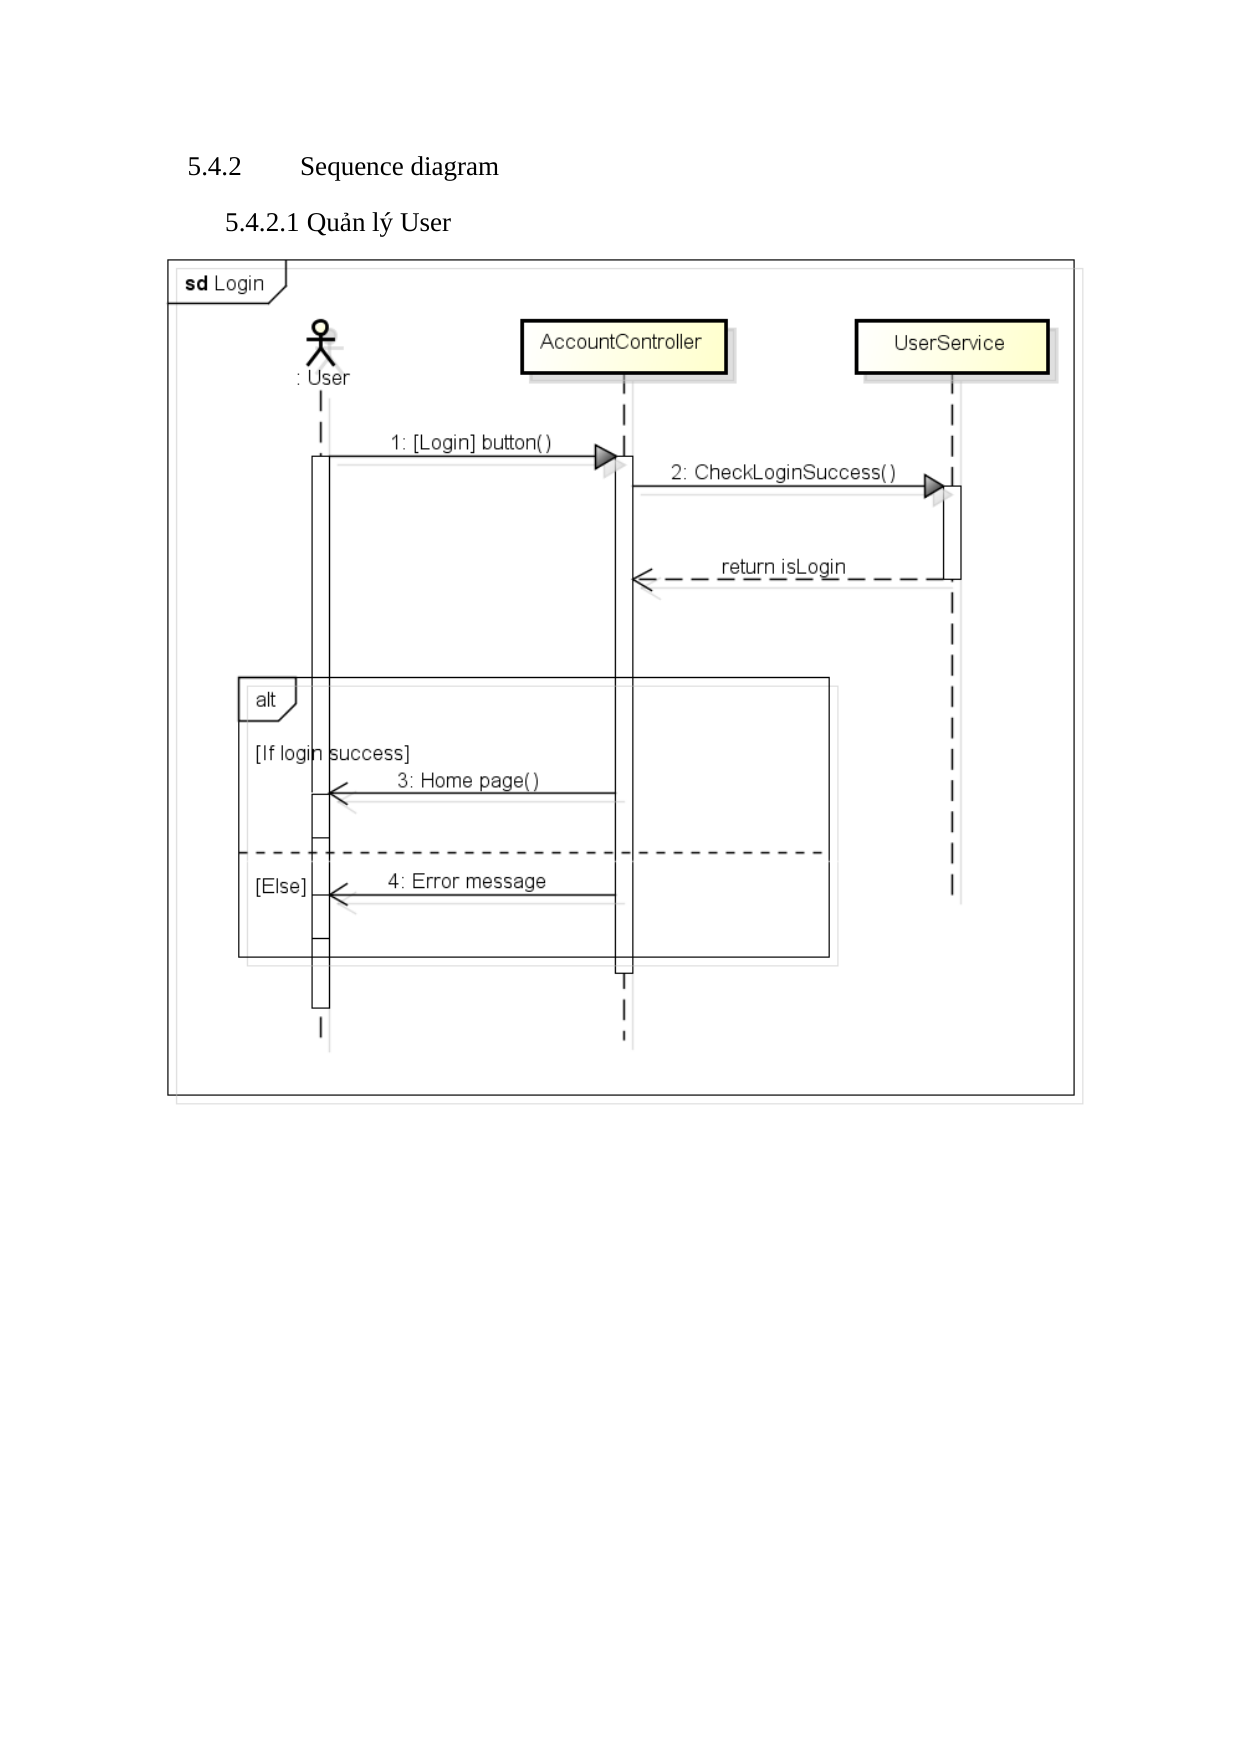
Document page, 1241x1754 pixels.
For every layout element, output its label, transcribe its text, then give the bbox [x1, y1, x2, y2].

subtitle Sequence diagram [187, 150, 1090, 181]
picture [150, 242, 1091, 1112]
subtitle Quản lý User [225, 207, 1090, 238]
